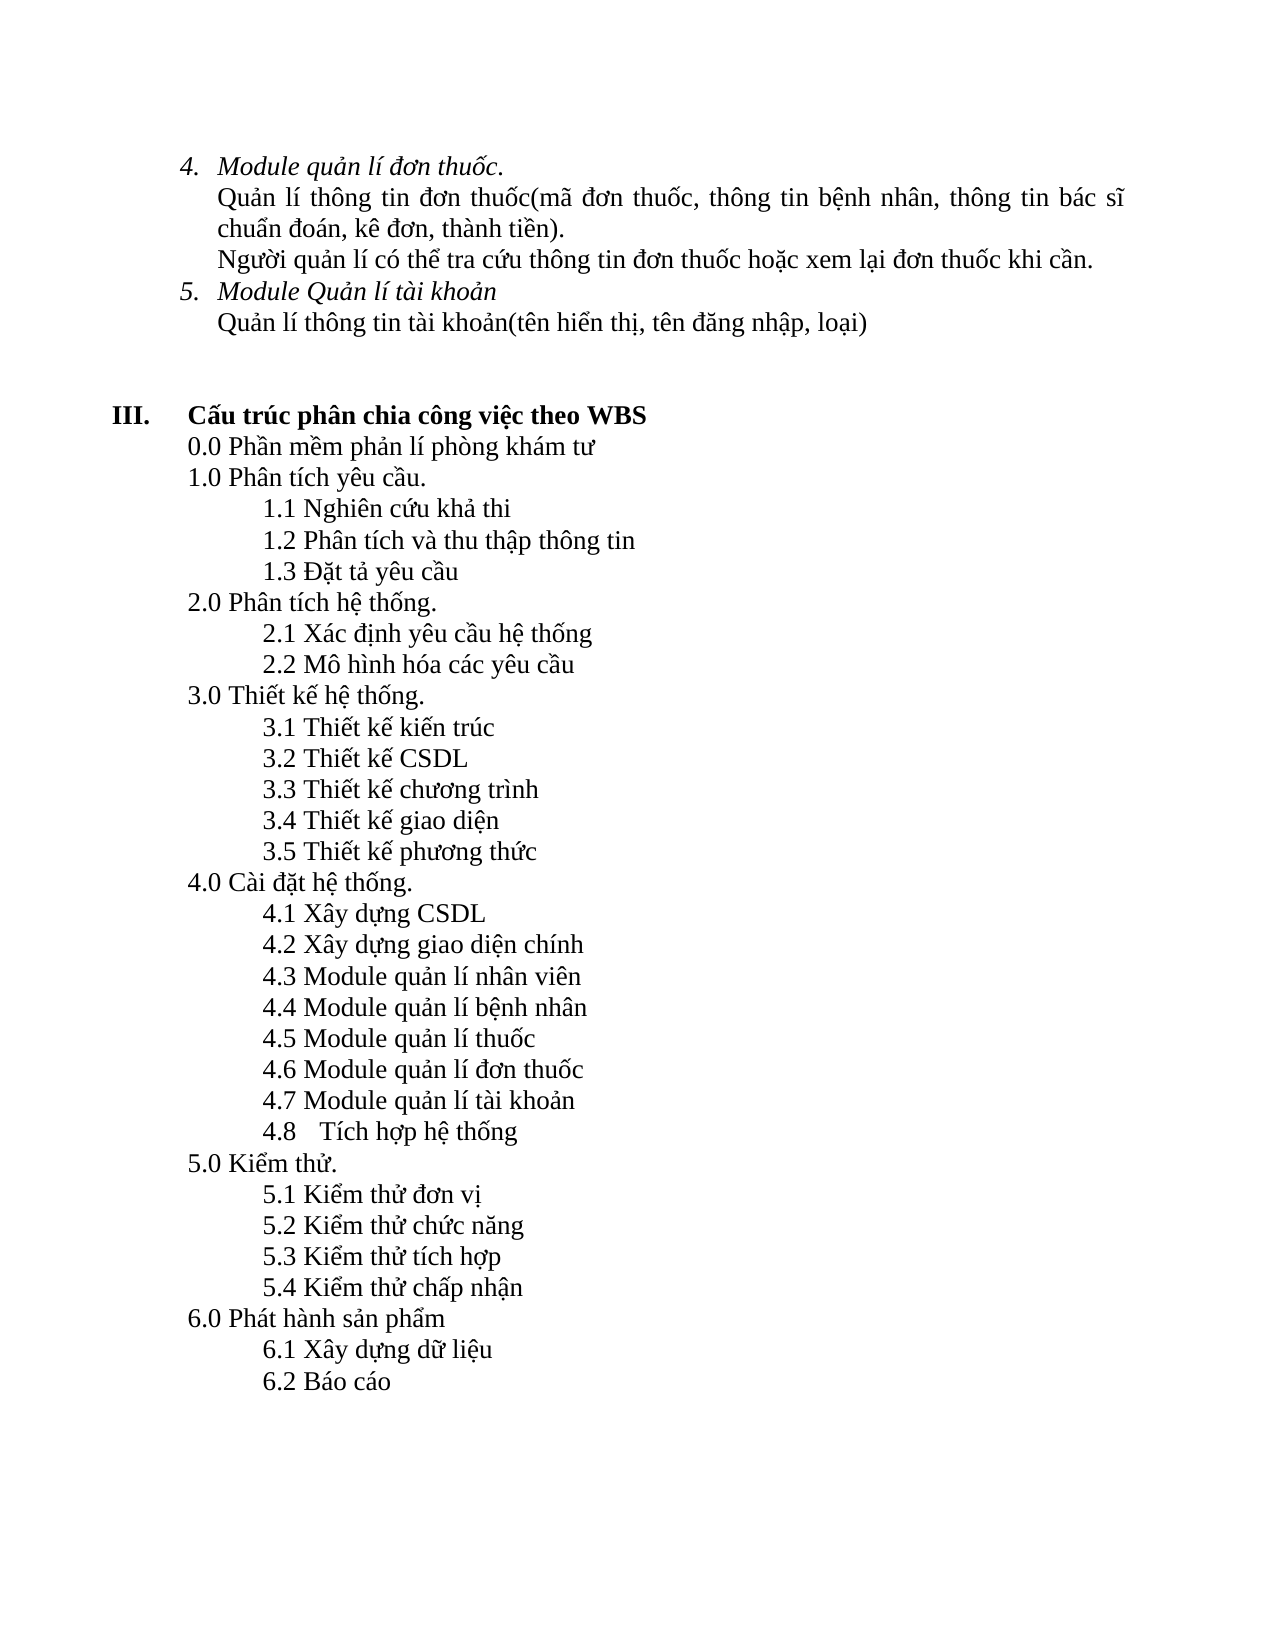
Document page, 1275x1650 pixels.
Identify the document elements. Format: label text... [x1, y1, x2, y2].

list Phát hành sản phẩm [187, 1302, 1125, 1333]
list Đặt tả yêu cầu [262, 555, 1125, 586]
list Kiểm thử đơn vị [262, 1178, 1125, 1209]
list Xây dựng dữ liệu [262, 1333, 1125, 1365]
list Phân tích hệ thống. [187, 586, 1125, 617]
list Mô hình hóa các yêu cầu [262, 648, 1125, 679]
list Xây dựng giao diện chính [262, 929, 1125, 960]
list Quản lí thông tin đơn thuốc(mã đơn thuốc, thông tin bệnh nhân, thông tin bác sĩ chuẩn đoán, kê đơn, thành tiền). [217, 181, 1125, 243]
list Module quản lí nhân viên [262, 960, 1125, 991]
list Thiết kế kiến trúc [262, 711, 1125, 742]
list Module quản lí thuốc [262, 1022, 1125, 1053]
list Cài đặt hệ thống. [187, 866, 1125, 897]
list Phân tích và thu thập thông tin [262, 524, 1125, 555]
list Thiết kế phương thức [262, 835, 1125, 866]
list Phần mềm phản lí phòng khám tư [187, 430, 1125, 461]
list Xây dựng CSDL [262, 897, 1125, 929]
list Thiết kế CSDL [262, 742, 1125, 773]
list Thiết kế chương trình [262, 773, 1125, 804]
list Cấu trúc phân chia công việc theo WBS [150, 399, 1125, 430]
list Kiểm thử tích hợp [262, 1240, 1125, 1271]
list Người quản lí có thể tra cứu thông tin đơn thuốc hoặc xem lại đơn thuốc khi cần. [217, 243, 1125, 274]
list Kiểm thử. [187, 1147, 1125, 1178]
list Nghiên cứu khả thi [262, 493, 1125, 524]
list Module quản lí bệnh nhân [262, 991, 1125, 1022]
list Kiểm thử chấp nhận [262, 1271, 1125, 1302]
list Xác định yêu cầu hệ thống [262, 617, 1125, 648]
list Thiết kế giao diện [262, 804, 1125, 835]
list Tích hợp hệ thống [262, 1116, 1125, 1147]
list Thiết kế hệ thống. [187, 679, 1125, 711]
list Module quản lí đơn thuốc. [179, 150, 1125, 181]
list Module quản lí tài khoản [262, 1084, 1125, 1116]
list Module Quản lí tài khoản [179, 274, 1125, 306]
list Quản lí thông tin tài khoản(tên hiển thị, tên đăng nhập, loại) [217, 306, 1125, 337]
list Báo cáo [262, 1365, 1125, 1396]
list Phân tích yêu cầu. [187, 461, 1125, 493]
list Module quản lí đơn thuốc [262, 1053, 1125, 1084]
list Kiểm thử chức năng [262, 1209, 1125, 1240]
